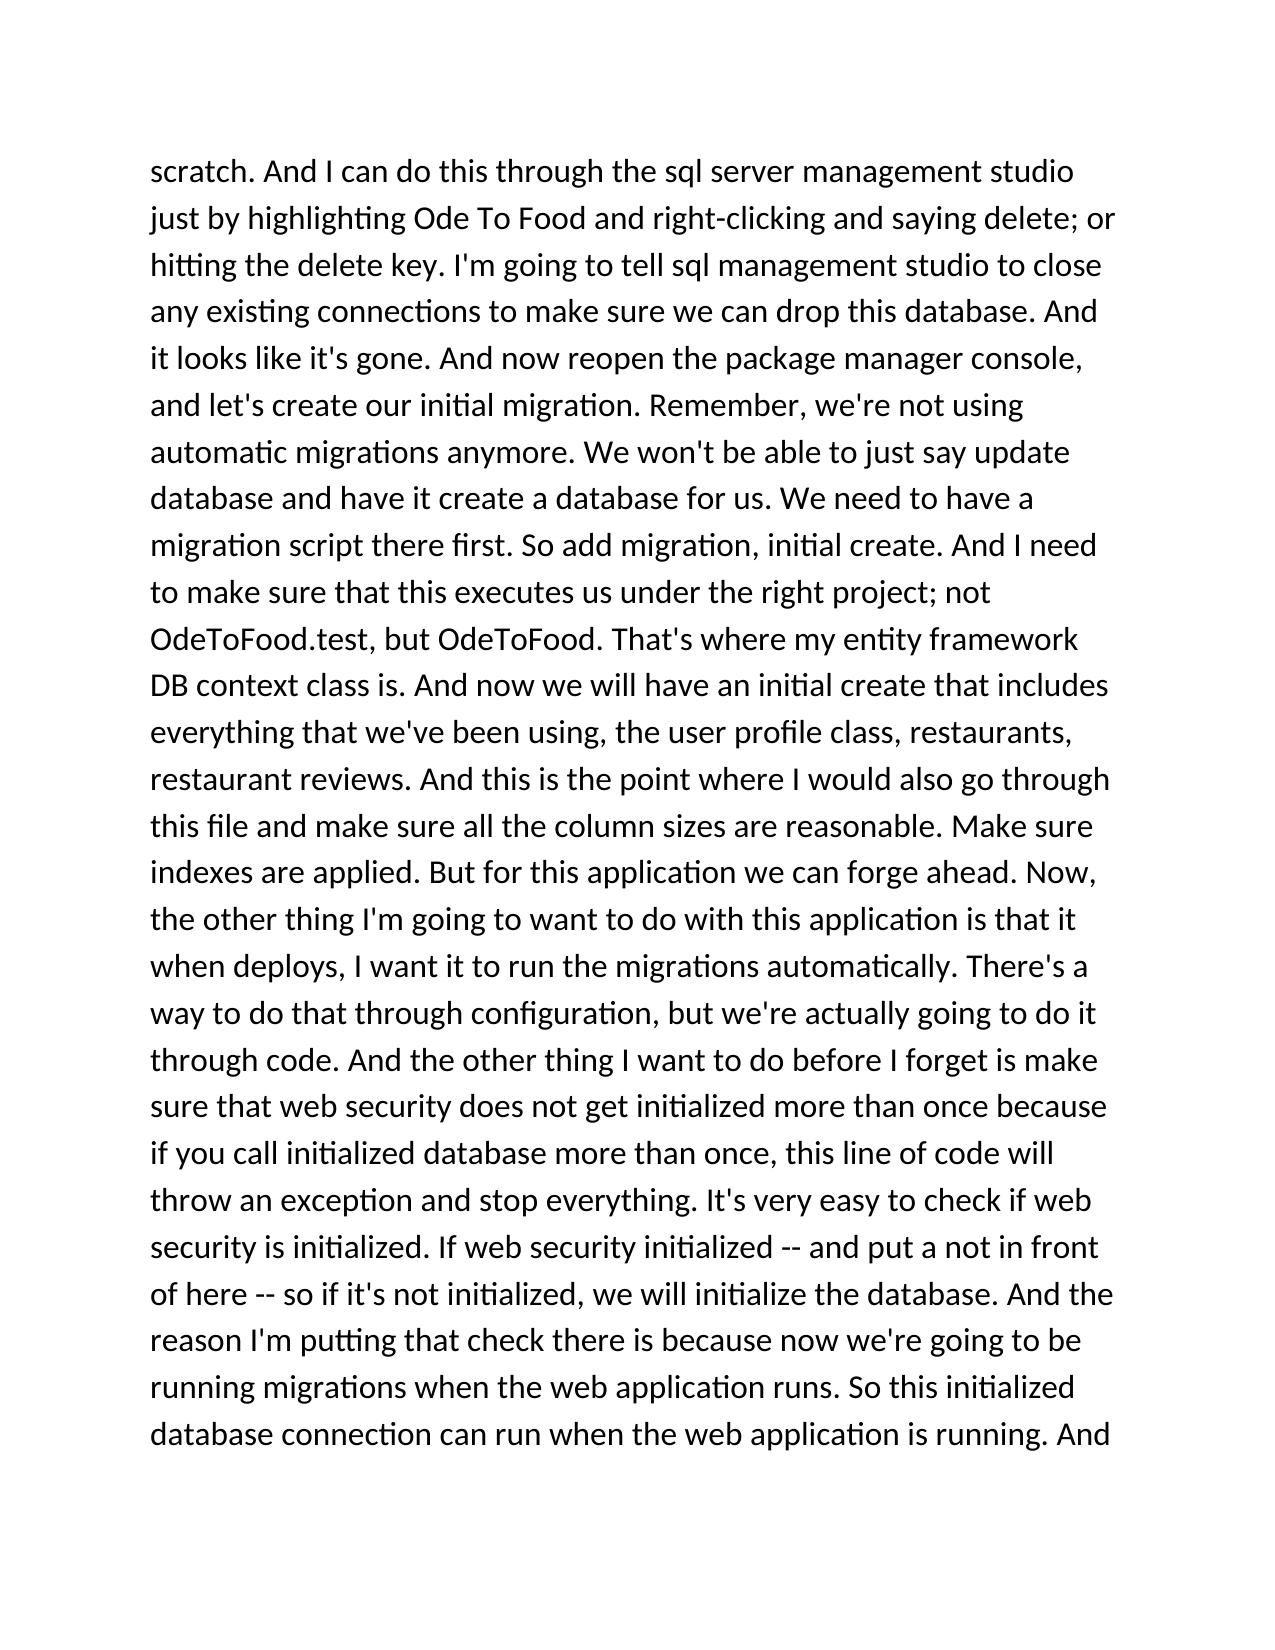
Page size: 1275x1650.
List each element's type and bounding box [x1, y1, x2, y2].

text [150, 150, 1125, 1453]
